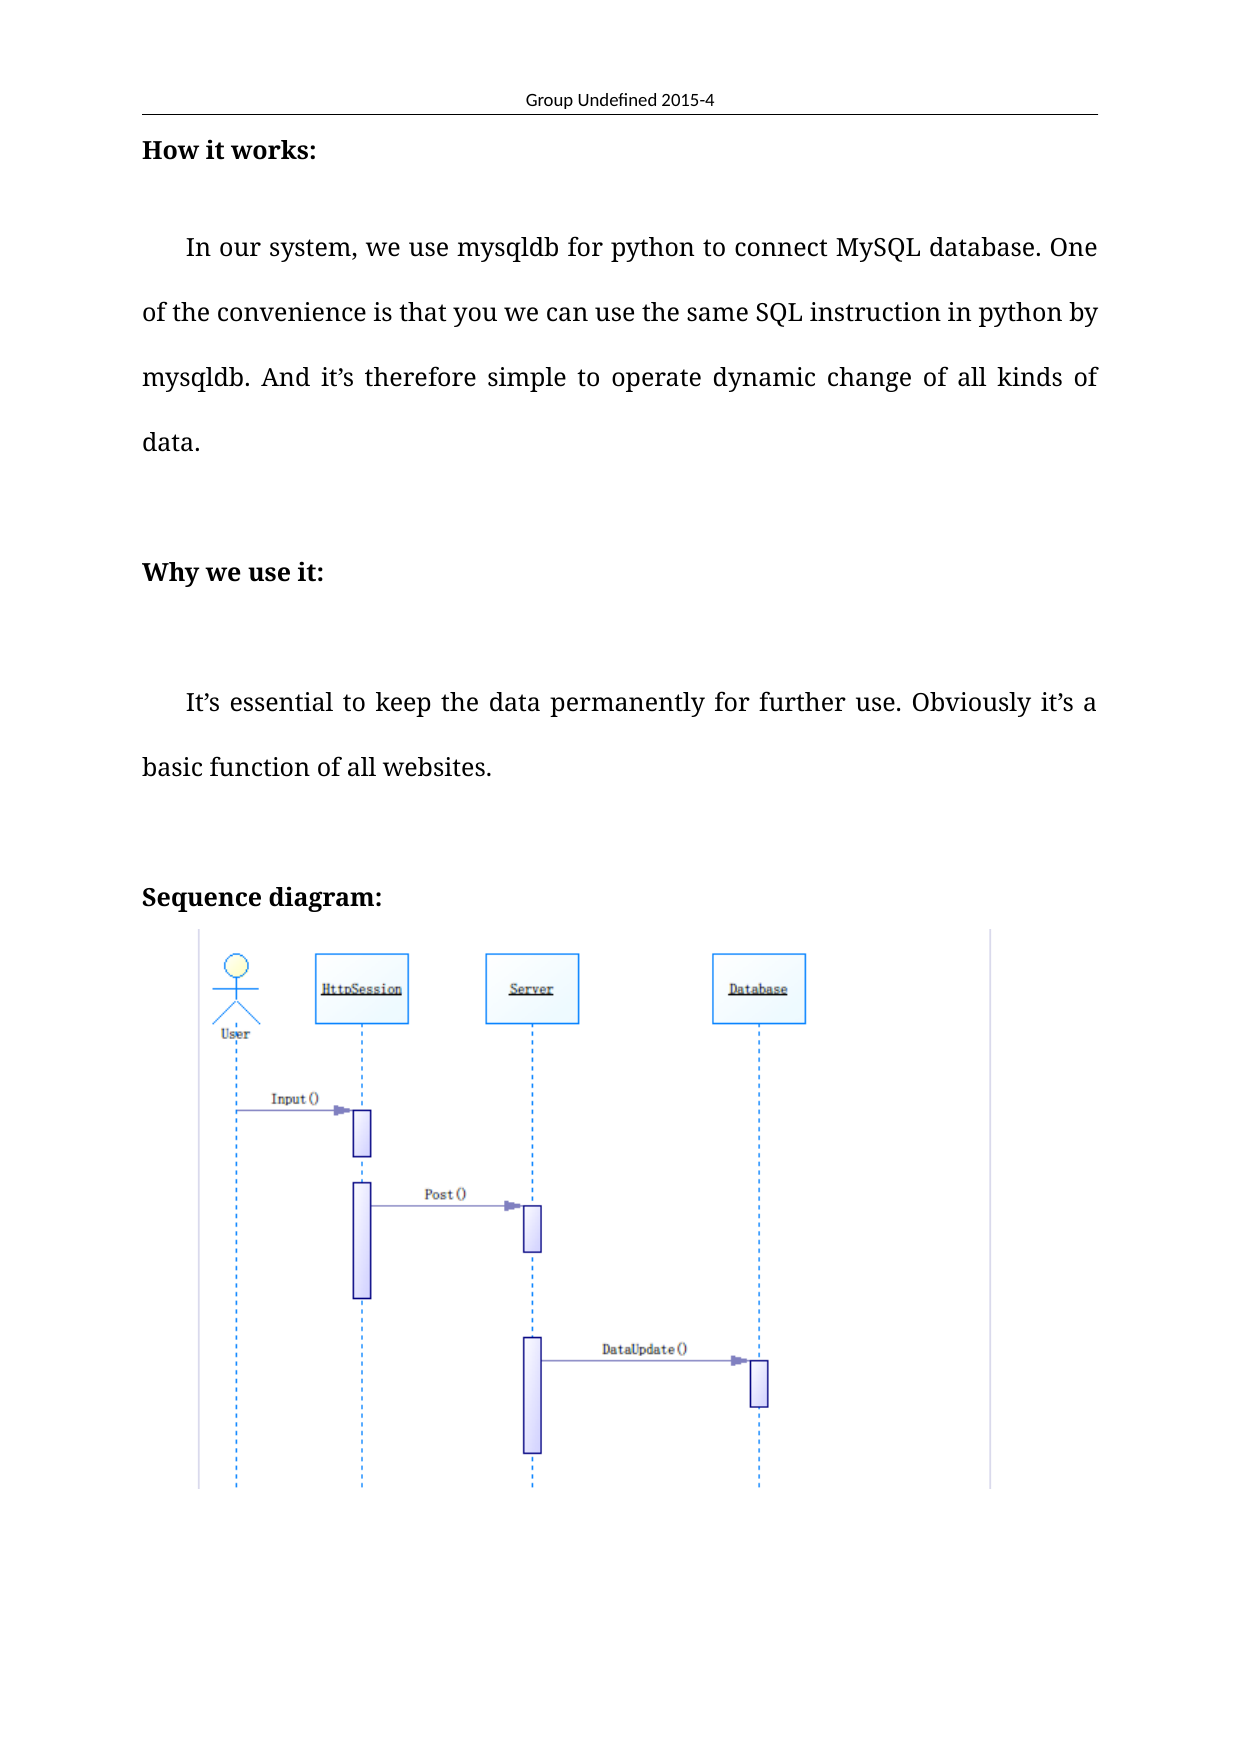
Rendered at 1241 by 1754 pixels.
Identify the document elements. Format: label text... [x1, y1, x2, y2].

text Why we use it: [142, 539, 1098, 604]
picture [142, 929, 1098, 1489]
text Sequence diagram: [142, 864, 1098, 929]
text In our system, we use mysqldb for python to connect MySQL database. One of the convenience is that you we can use the same SQL instruction in python by mysqldb. And it’s therefore simple to operate dynamic change of all kinds of data. [142, 214, 1098, 474]
text How it works: [142, 117, 1098, 182]
text It’s essential to keep the data permanently for further use. Obviously it’s a basic function of all websites. [142, 669, 1098, 799]
